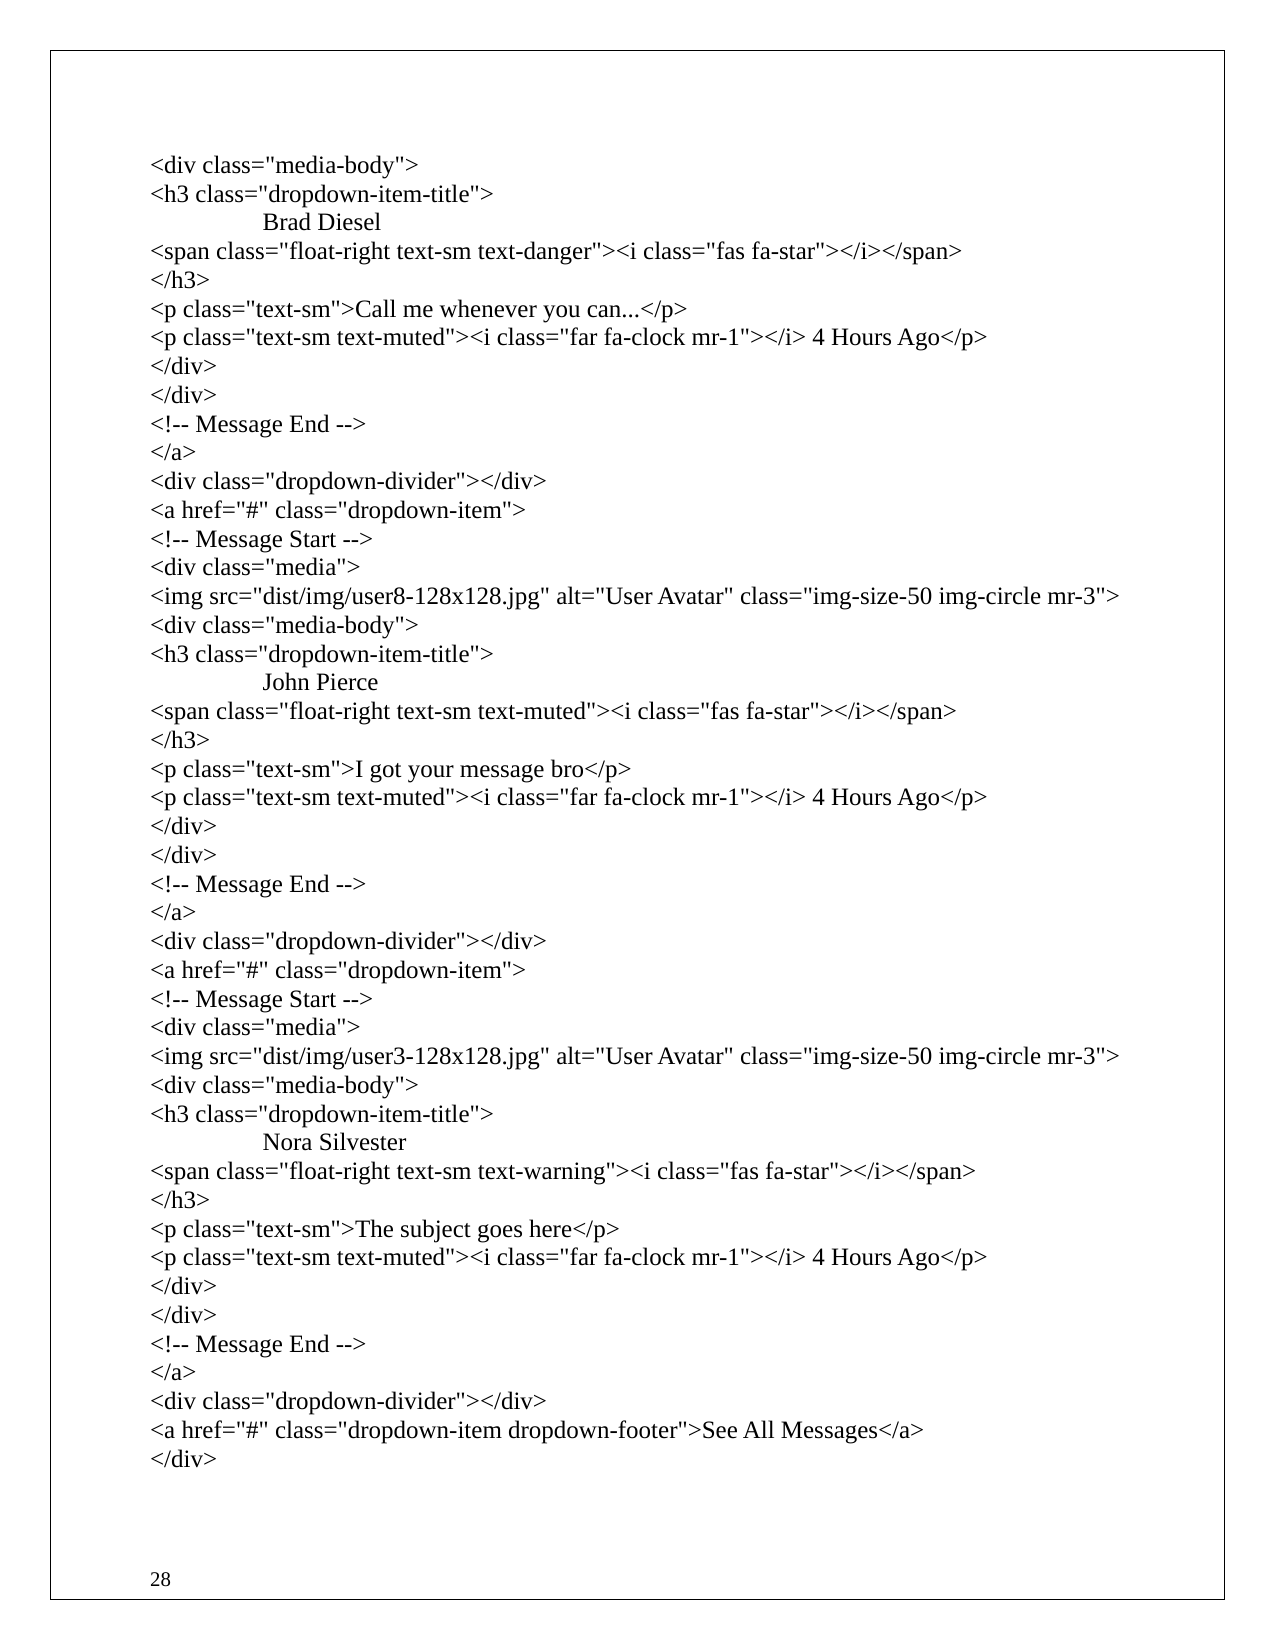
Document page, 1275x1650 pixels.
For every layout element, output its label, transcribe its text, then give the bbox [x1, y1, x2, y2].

text </h3> [150, 1185, 1125, 1214]
text <!-- Message Start --> [150, 984, 1125, 1012]
text <span class="float-right text-sm text-muted"><i class="fas fa-star"></i></span> [150, 696, 1125, 725]
text <span class="float-right text-sm text-danger"><i class="fas fa-star"></i></span> [150, 236, 1125, 265]
text </div> [150, 1271, 1125, 1300]
text <span class="float-right text-sm text-warning"><i class="fas fa-star"></i></span> [150, 1156, 1125, 1185]
text </a> [150, 1357, 1125, 1386]
text <div class="media-body"> [150, 150, 1125, 179]
text <div class="media-body"> [150, 610, 1125, 639]
text <img src="dist/img/user3-128x128.jpg" alt="User Avatar" class="img-size-50 img-circle mr-3"> [150, 1041, 1125, 1070]
text <div class="media"> [150, 1012, 1125, 1041]
text <p class="text-sm">I got your message bro</p> [150, 754, 1125, 782]
text <p class="text-sm">The subject goes here</p> [150, 1214, 1125, 1242]
text <!-- Message End --> [150, 409, 1125, 437]
text </h3> [150, 265, 1125, 294]
text </a> [150, 437, 1125, 466]
text <!-- Message End --> [150, 1329, 1125, 1357]
text <h3 class="dropdown-item-title"> [150, 179, 1125, 207]
text <p class="text-sm text-muted"><i class="far fa-clock mr-1"></i> 4 Hours Ago</p> [150, 782, 1125, 811]
text <div class="dropdown-divider"></div> [150, 466, 1125, 495]
text <div class="media"> [150, 552, 1125, 581]
text <p class="text-sm text-muted"><i class="far fa-clock mr-1"></i> 4 Hours Ago</p> [150, 1242, 1125, 1271]
text <div class="dropdown-divider"></div> [150, 1386, 1125, 1415]
text </div> [150, 840, 1125, 869]
text <a href="#" class="dropdown-item dropdown-footer">See All Messages</a> [150, 1415, 1125, 1444]
text </a> [150, 897, 1125, 926]
text </div> [150, 351, 1125, 380]
text <img src="dist/img/user8-128x128.jpg" alt="User Avatar" class="img-size-50 img-circle mr-3"> [150, 581, 1125, 610]
text <p class="text-sm text-muted"><i class="far fa-clock mr-1"></i> 4 Hours Ago</p> [150, 322, 1125, 351]
text <a href="#" class="dropdown-item"> [150, 955, 1125, 984]
text John Pierce [150, 667, 1125, 696]
text <h3 class="dropdown-item-title"> [150, 639, 1125, 667]
text </div> [150, 811, 1125, 840]
text <!-- Message Start --> [150, 524, 1125, 552]
text </div> [150, 1300, 1125, 1329]
text </div> [150, 380, 1125, 409]
text <div class="dropdown-divider"></div> [150, 926, 1125, 955]
text Nora Silvester [150, 1127, 1125, 1156]
text </div> [150, 1444, 1125, 1472]
text </h3> [150, 725, 1125, 754]
text <p class="text-sm">Call me whenever you can...</p> [150, 294, 1125, 322]
text <h3 class="dropdown-item-title"> [150, 1099, 1125, 1127]
text <a href="#" class="dropdown-item"> [150, 495, 1125, 524]
text <div class="media-body"> [150, 1070, 1125, 1099]
text Brad Diesel [150, 207, 1125, 236]
text <!-- Message End --> [150, 869, 1125, 897]
